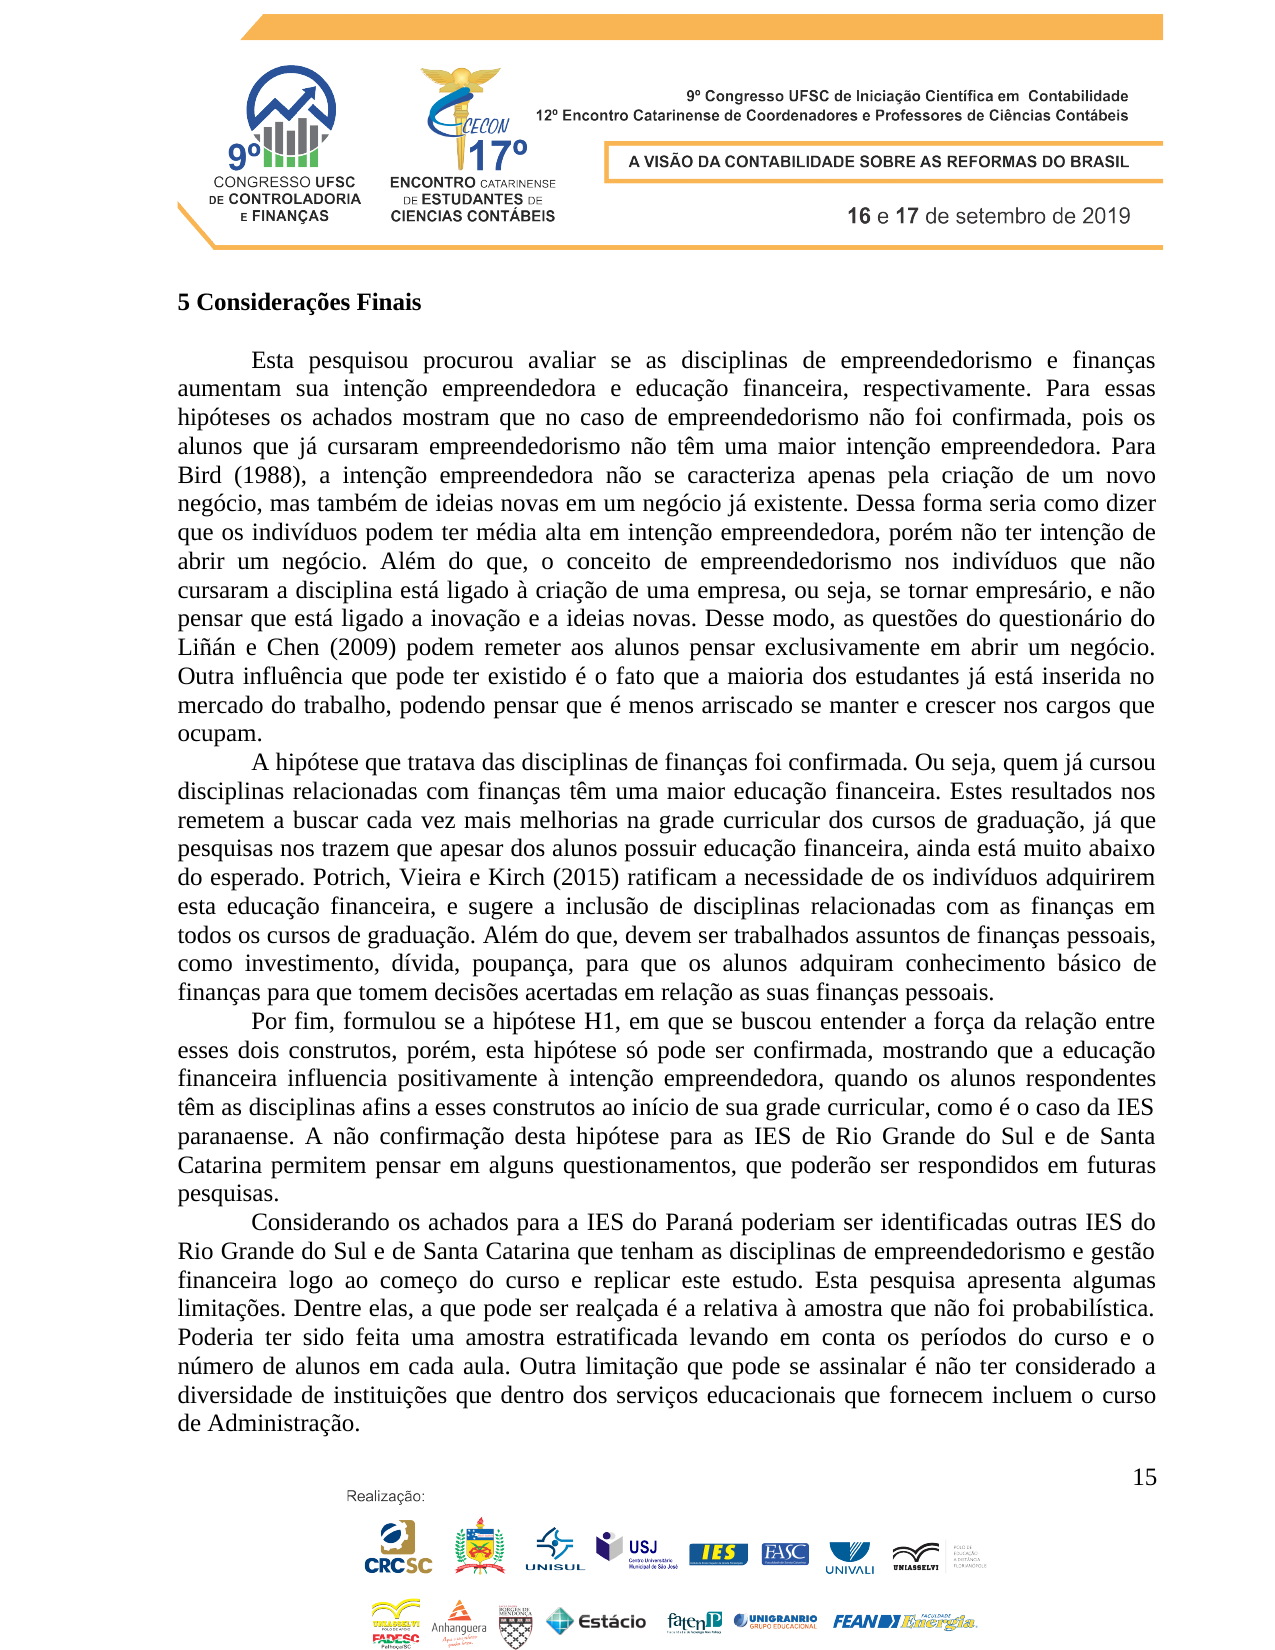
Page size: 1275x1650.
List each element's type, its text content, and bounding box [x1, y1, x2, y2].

picture [347, 1490, 987, 1650]
text A hipótese que tratava das disciplinas de finanças foi confirmada. Ou seja, quem já cursou disciplinas relacionadas com finanças têm uma maior educação financeira. Estes resultados nos remetem a buscar cada vez mais melhorias na grade curricular dos cursos de graduação, já que pesquisas nos trazem que apesar dos alunos possuir educação financeira, ainda está muito abaixo do esperado. Potrich, Vieira e Kirch (2015) ratificam a necessidade de os indivíduos adquirirem esta educação financeira, e sugere a inclusão de disciplinas relacionadas com as finanças em todos os cursos de graduação. Além do que, devem ser trabalhados assuntos de finanças pessoais, como investimento, dívida, poupança, para que os alunos adquiram conhecimento básico de finanças para que tomem decisões acertadas em relação as suas finanças pessoais. [177, 747, 1157, 1006]
text Considerando os achados para a IES do Paraná poderiam ser identificadas outras IES do Rio Grande do Sul e de Santa Catarina que tenham as disciplinas de empreendedorismo e gestão financeira logo ao começo do curso e replicar este estudo. Esta pesquisa apresenta algumas limitações. Dentre elas, a que pode ser realçada é a relativa à amostra que não foi probabilística. Poderia ter sido feita uma amostra estratificada levando em conta os períodos do curso e o número de alunos em cada aula. Outra limitação que pode se assinalar é não ter considerado a diversidade de instituições que dentro dos serviços educacionais que fornecem incluem o curso de Administração. [177, 1207, 1157, 1437]
picture [177, 14, 1164, 259]
text 5 Considerações Finais [177, 287, 1157, 316]
text Esta pesquisou procurou avaliar se as disciplinas de empreendedorismo e finanças aumentam sua intenção empreendedora e educação financeira, respectivamente. Para essas hipóteses os achados mostram que no caso de empreendedorismo não foi confirmada, pois os alunos que já cursaram empreendedorismo não têm uma maior intenção empreendedora. Para Bird (1988), a intenção empreendedora não se caracteriza apenas pela criação de um novo negócio, mas também de ideias novas em um negócio já existente. Dessa forma seria como dizer que os indivíduos podem ter média alta em intenção empreendedora, porém não ter intenção de abrir um negócio. Além do que, o conceito de empreendedorismo nos indivíduos que não cursaram a disciplina está ligado à criação de uma empresa, ou seja, se tornar empresário, e não pensar que está ligado a inovação e a ideias novas. Desse modo, as questões do questionário do Liñán e Chen (2009) podem remeter aos alunos pensar exclusivamente em abrir um negócio. Outra influência que pode ter existido é o fato que a maioria dos estudantes já está inserida no mercado do trabalho, podendo pensar que é menos arriscado se manter e crescer nos cargos que ocupam. [177, 345, 1157, 747]
text Por fim, formulou se a hipótese H1, em que se buscou entender a força da relação entre esses dois construtos, porém, esta hipótese só pode ser confirmada, mostrando que a educação financeira influencia positivamente à intenção empreendedora, quando os alunos respondentes têm as disciplinas afins a esses construtos ao início de sua grade curricular, como é o caso da IES paranaense. A não confirmação desta hipótese para as IES de Rio Grande do Sul e de Santa Catarina permitem pensar em alguns questionamentos, que poderão ser respondidos em futuras pesquisas. [177, 1006, 1157, 1207]
